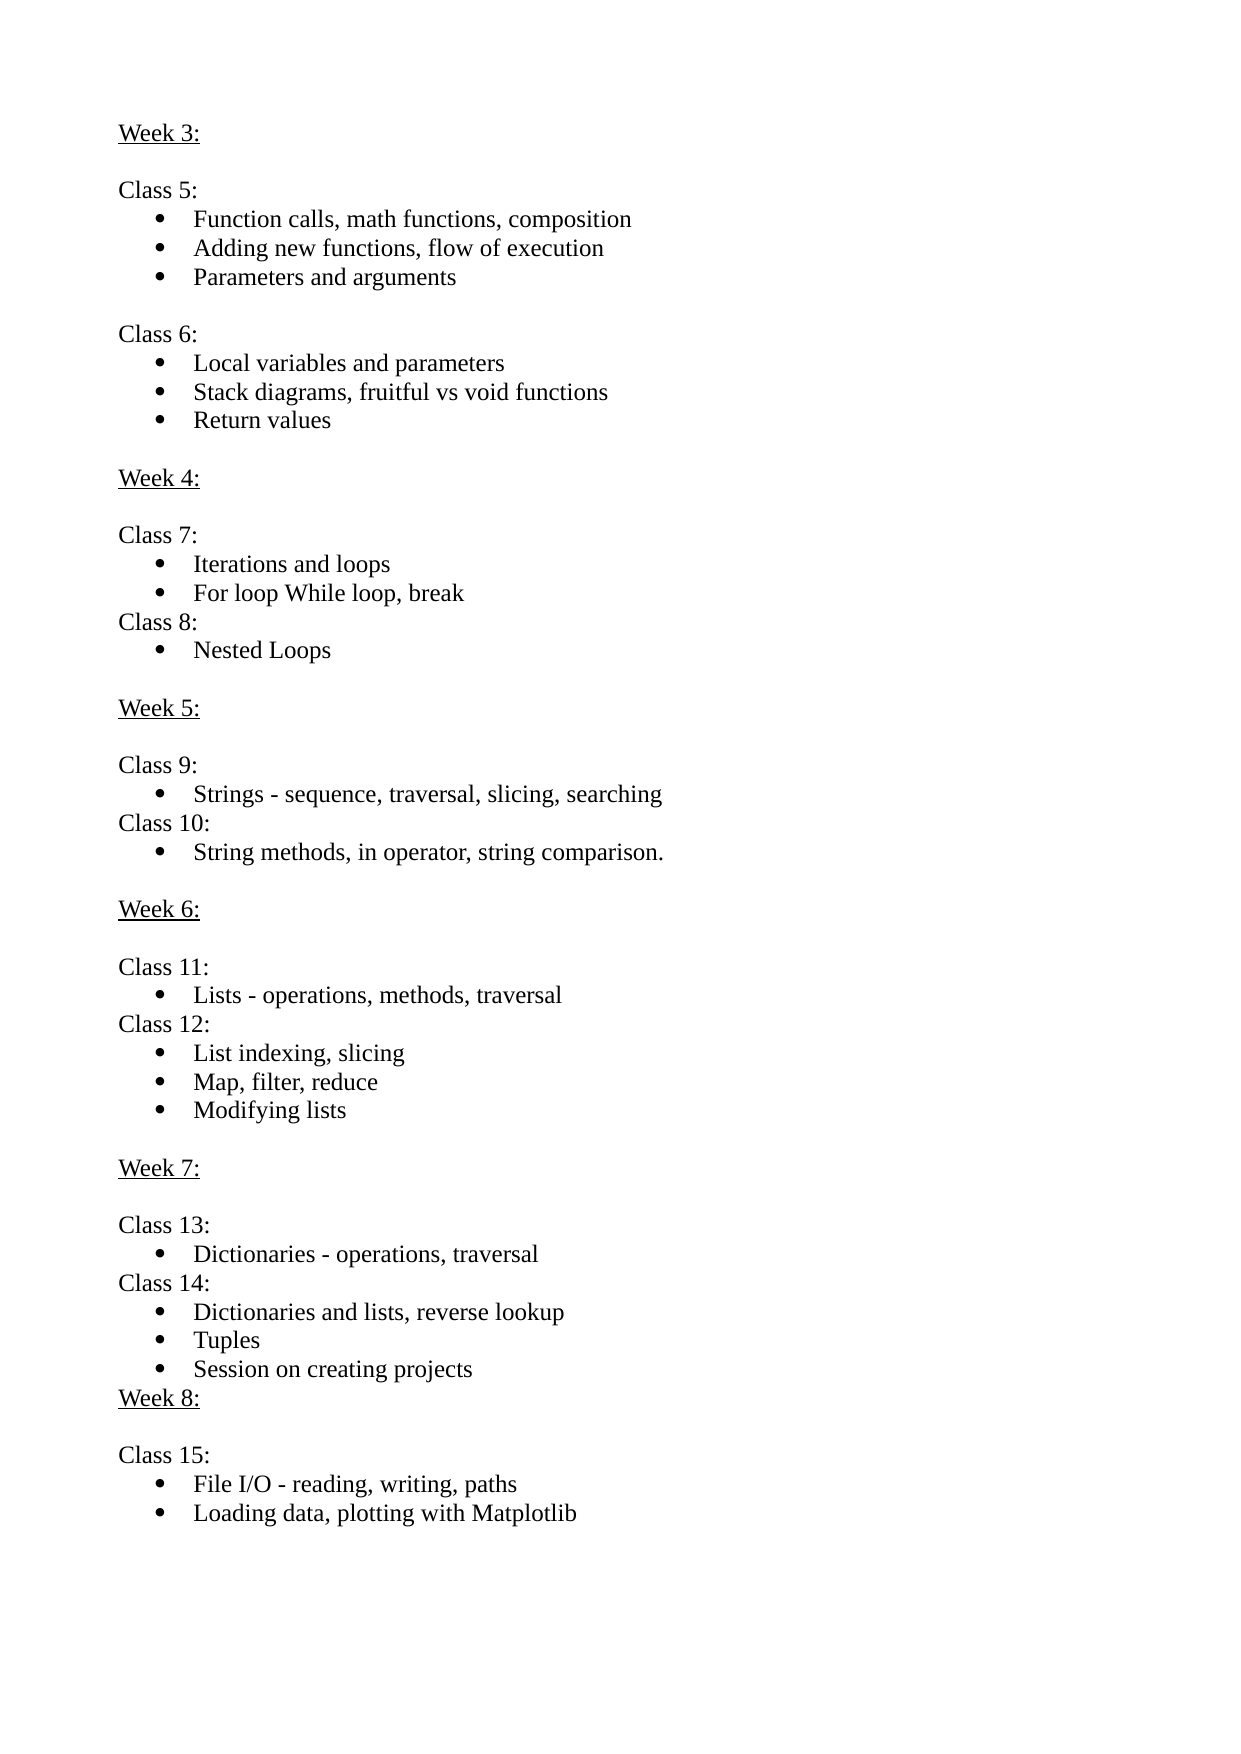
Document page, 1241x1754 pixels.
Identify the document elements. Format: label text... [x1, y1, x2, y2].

text Week 8: [118, 1383, 1122, 1412]
list Map, filter, reduce [156, 1067, 1122, 1096]
list Local variables and parameters [156, 348, 1122, 377]
list String methods, in operator, string comparison. [156, 837, 1122, 866]
list Loading data, plotting with Matplotlib [156, 1498, 1122, 1527]
list Strings - sequence, traversal, slicing, searching [156, 779, 1122, 808]
text Class 10: [118, 808, 1122, 837]
text Class 12: [118, 1009, 1122, 1038]
list Function calls, math functions, composition [156, 204, 1122, 233]
list For loop While loop, break [156, 578, 1122, 607]
list Nested Loops [156, 636, 1122, 664]
text Class 11: [118, 952, 1122, 981]
text Class 14: [118, 1268, 1122, 1297]
text Class 6: [118, 319, 1122, 348]
text Class 7: [118, 521, 1122, 549]
text Class 5: [118, 176, 1122, 204]
list Adding new functions, flow of execution [156, 233, 1122, 262]
text Class 13: [118, 1211, 1122, 1239]
text Class 15: [118, 1441, 1122, 1469]
list Modifying lists [156, 1096, 1122, 1124]
list Dictionaries - operations, traversal [156, 1239, 1122, 1268]
text Class 9: [118, 751, 1122, 779]
text Week 4: [118, 463, 1122, 492]
list Lists - operations, methods, traversal [156, 981, 1122, 1009]
list File I/O - reading, writing, paths [156, 1469, 1122, 1498]
list Return values [156, 406, 1122, 434]
text Week 3: [118, 118, 1122, 147]
list Tuples [156, 1326, 1122, 1354]
text Week 6: [118, 894, 1122, 923]
text Class 8: [118, 607, 1122, 636]
text Week 5: [118, 693, 1122, 722]
list Dictionaries and lists, reverse lookup [156, 1297, 1122, 1326]
list Session on creating projects [156, 1354, 1122, 1383]
list List indexing, slicing [156, 1038, 1122, 1067]
list Stack diagrams, fruitful vs void functions [156, 377, 1122, 406]
list Parameters and arguments [156, 262, 1122, 291]
list Iterations and loops [156, 549, 1122, 578]
text Week 7: [118, 1153, 1122, 1182]
